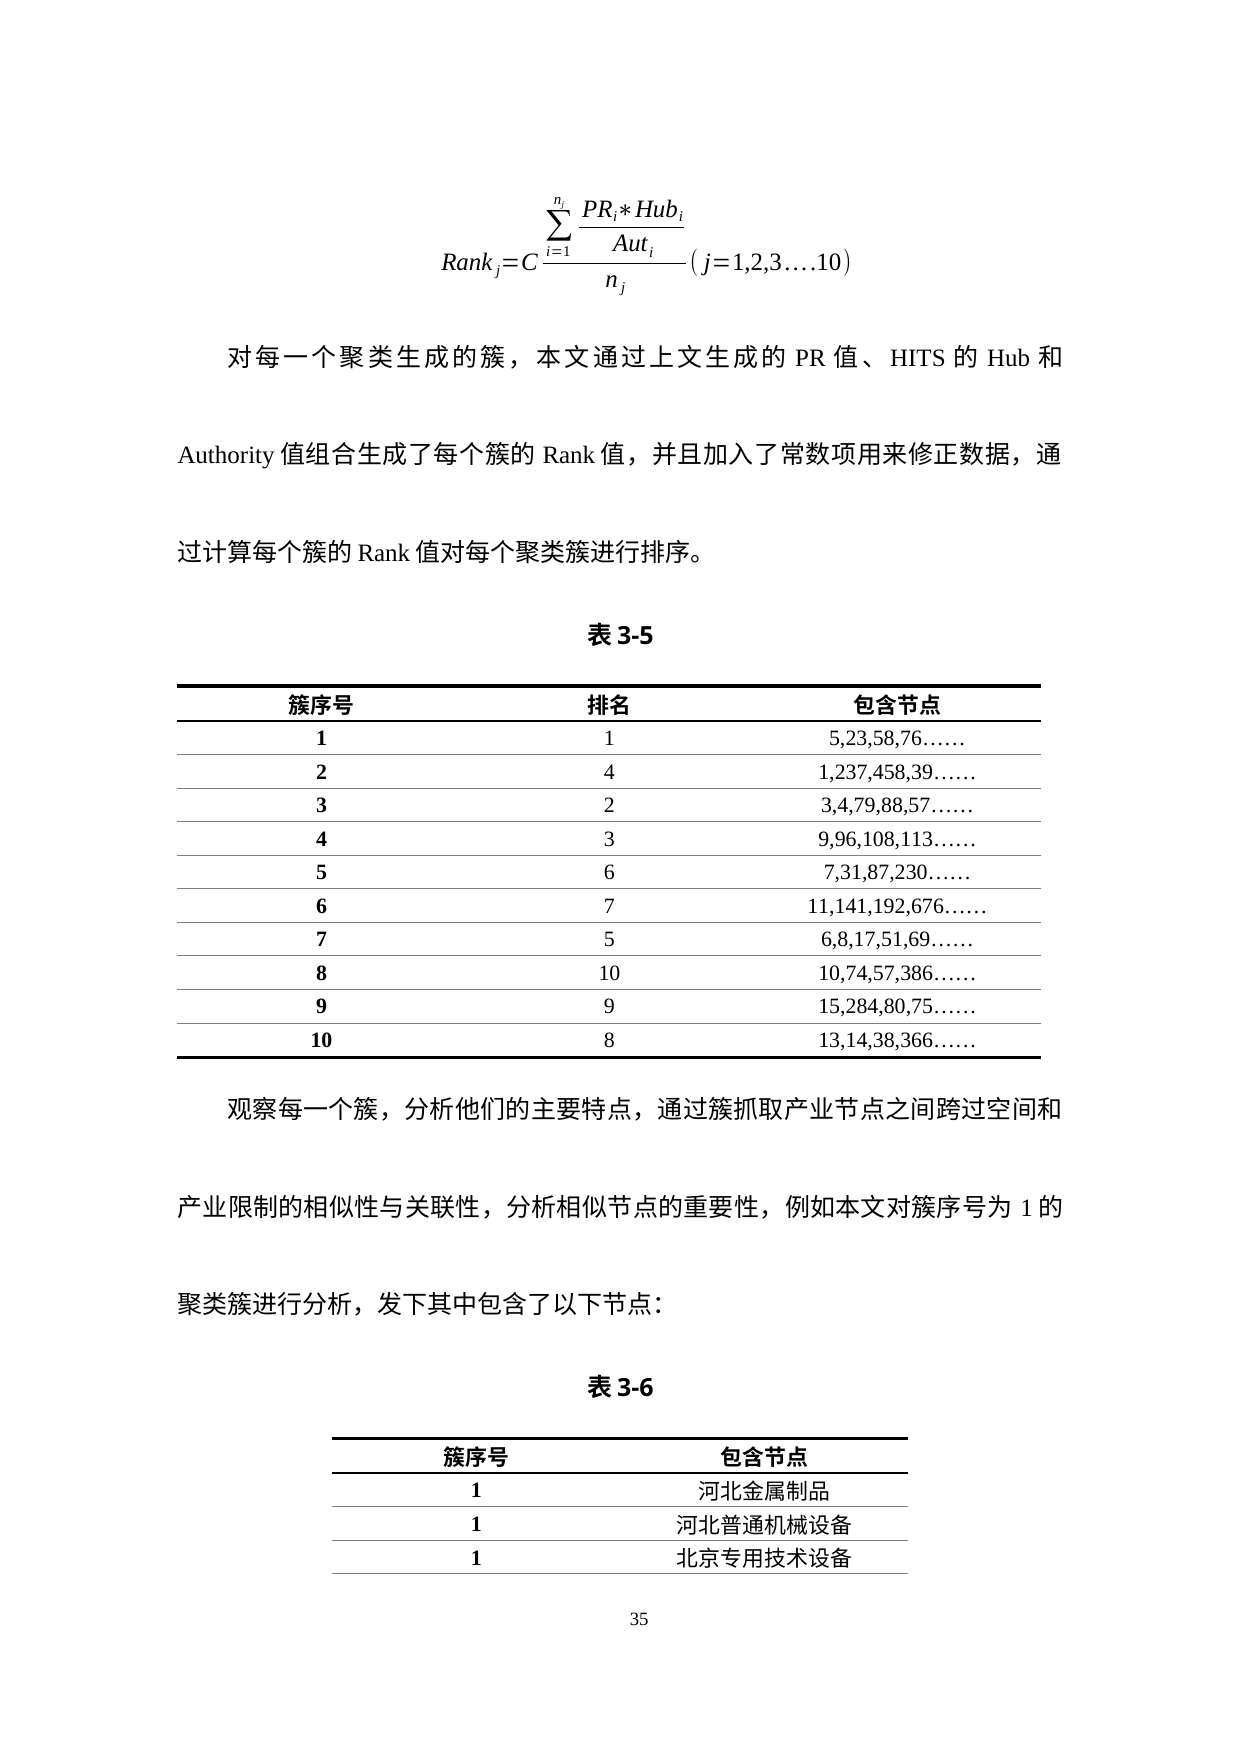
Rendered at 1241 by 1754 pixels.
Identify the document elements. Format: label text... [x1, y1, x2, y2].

table_header 簇序号 [177, 688, 465, 720]
table_header 包含节点 [753, 688, 1041, 720]
table_cell 1 [332, 1474, 620, 1506]
table_cell 7,31,87,230…… [753, 856, 1041, 888]
table_cell 3 [177, 789, 465, 821]
table_cell 6,8,17,51,69…… [753, 923, 1041, 955]
table_cell 13,14,38,366…… [753, 1024, 1041, 1056]
table_cell 5 [465, 923, 753, 955]
table_cell 2 [465, 789, 753, 821]
table_header 排名 [465, 688, 753, 720]
table_cell 8 [465, 1024, 753, 1056]
text 对每一个聚类生成的簇，本文通过上文生成的PR值、HITS的Hub和Authority值组合生成了每个簇的Rank值，并且加入了常数项用来修正数据，通过计算每个簇的Rank值对每个聚类簇进行排序。 [177, 323, 1063, 583]
table_cell 7 [177, 923, 465, 955]
table_cell 2 [177, 755, 465, 788]
table_cell 1 [177, 722, 465, 754]
table_cell 7 [465, 889, 753, 922]
table_cell 1 [332, 1507, 620, 1540]
table_cell 9,96,108,113…… [753, 822, 1041, 855]
table_cell 5 [177, 856, 465, 888]
table_cell 10 [465, 956, 753, 989]
table_cell 6 [465, 856, 753, 888]
text 表3-6 [177, 1353, 1063, 1418]
table_cell 10 [177, 1024, 465, 1056]
table_cell 9 [465, 990, 753, 1022]
table_cell 6 [177, 889, 465, 922]
table_cell 4 [177, 822, 465, 855]
table_cell 4 [465, 755, 753, 788]
table_cell 5,23,58,76…… [753, 722, 1041, 754]
table_cell 1,237,458,39…… [753, 755, 1041, 788]
table_cell 15,284,80,75…… [753, 990, 1041, 1022]
table_cell 河北金属制品 [620, 1474, 908, 1506]
text 表3-5 [177, 601, 1063, 666]
table_cell 1 [465, 722, 753, 754]
table_header 簇序号 [332, 1440, 620, 1472]
table_cell 3 [465, 822, 753, 855]
table_cell 8 [177, 956, 465, 989]
table_cell 9 [177, 990, 465, 1022]
table_header 包含节点 [620, 1440, 908, 1472]
table_cell 3,4,79,88,57…… [753, 789, 1041, 821]
table_cell 10,74,57,386…… [753, 956, 1041, 989]
table_cell 11,141,192,676…… [753, 889, 1041, 922]
table_cell 北京专用技术设备 [620, 1541, 908, 1573]
text 观察每一个簇，分析他们的主要特点，通过簇抓取产业节点之间跨过空间和产业限制的相似性与关联性，分析相似节点的重要性，例如本文对簇序号为1的聚类簇进行分析，发下其中包含了以下节点： [177, 1075, 1063, 1335]
table_cell 1 [332, 1541, 620, 1573]
table_cell 河北普通机械设备 [620, 1507, 908, 1540]
